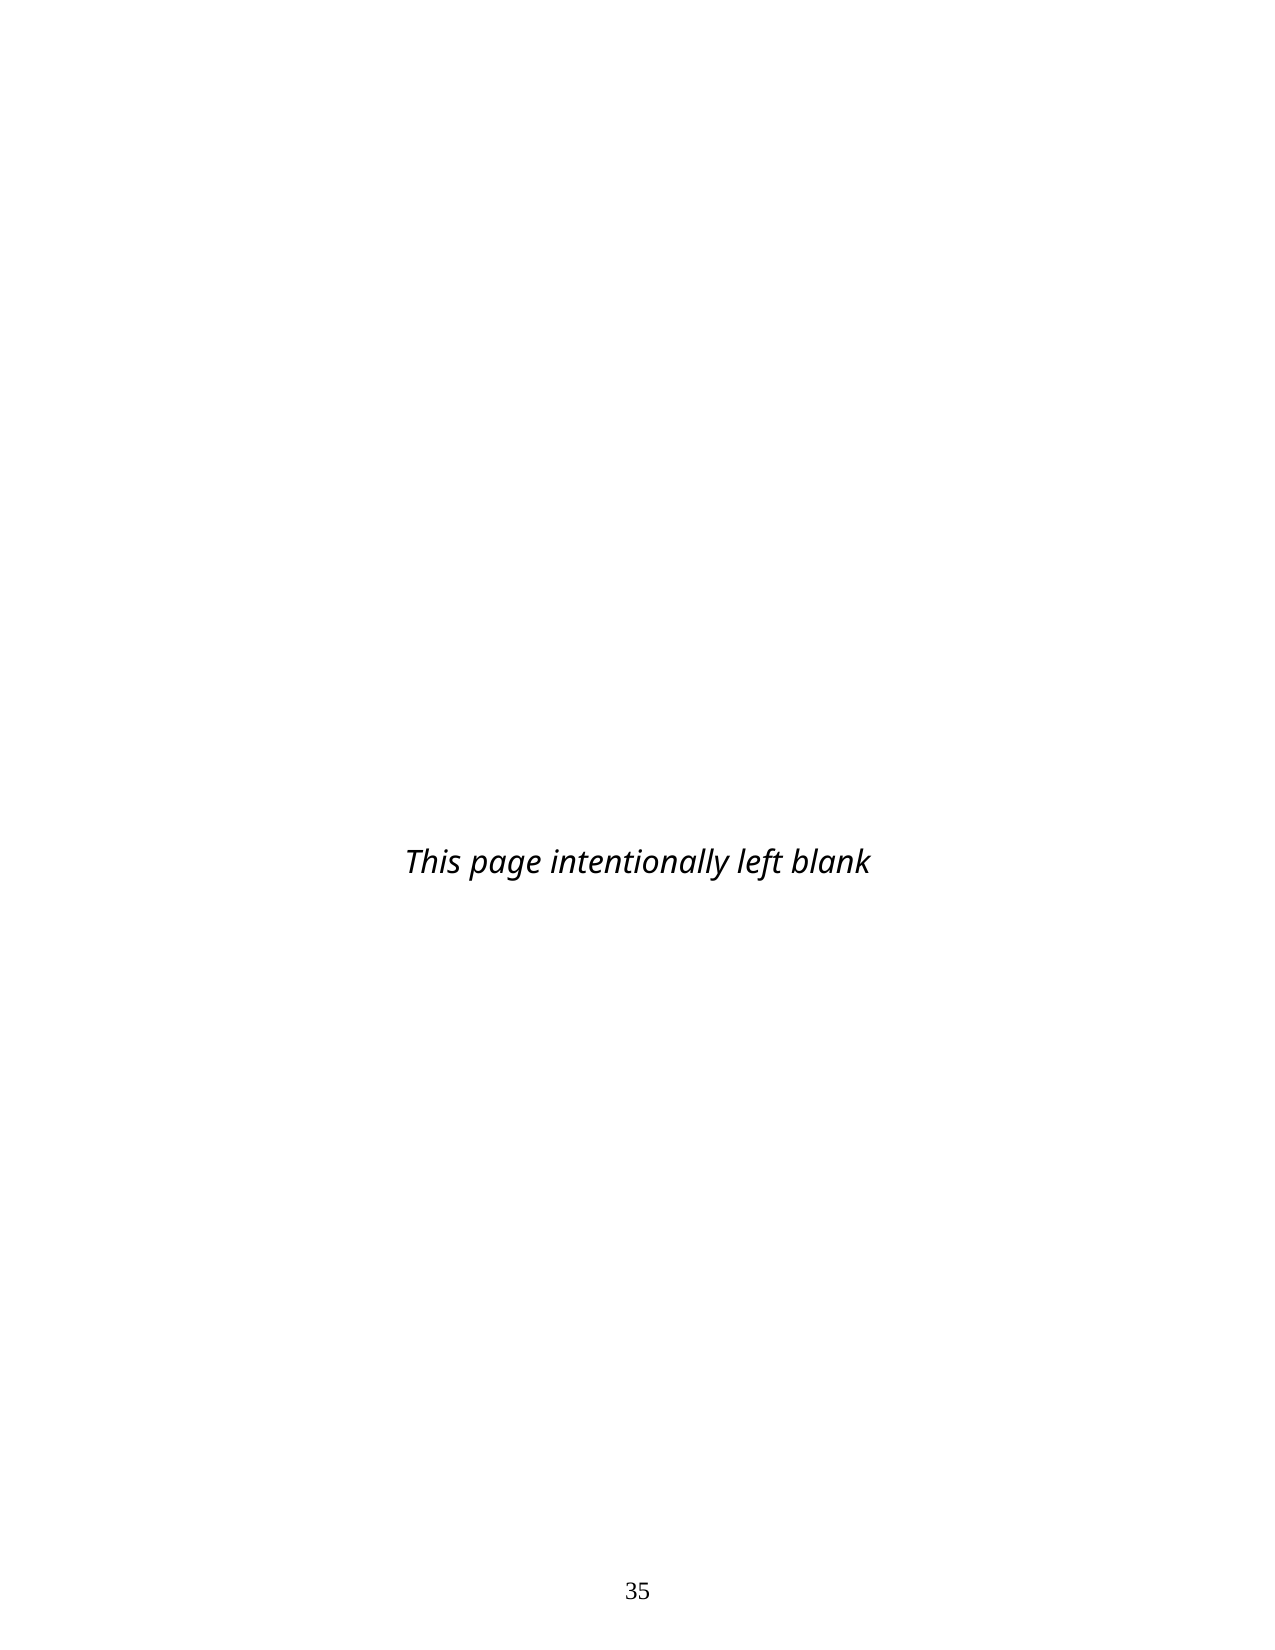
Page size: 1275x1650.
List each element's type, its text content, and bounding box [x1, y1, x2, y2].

text This page intentionally left blank [150, 839, 1125, 883]
text 35 [150, 1576, 1125, 1605]
